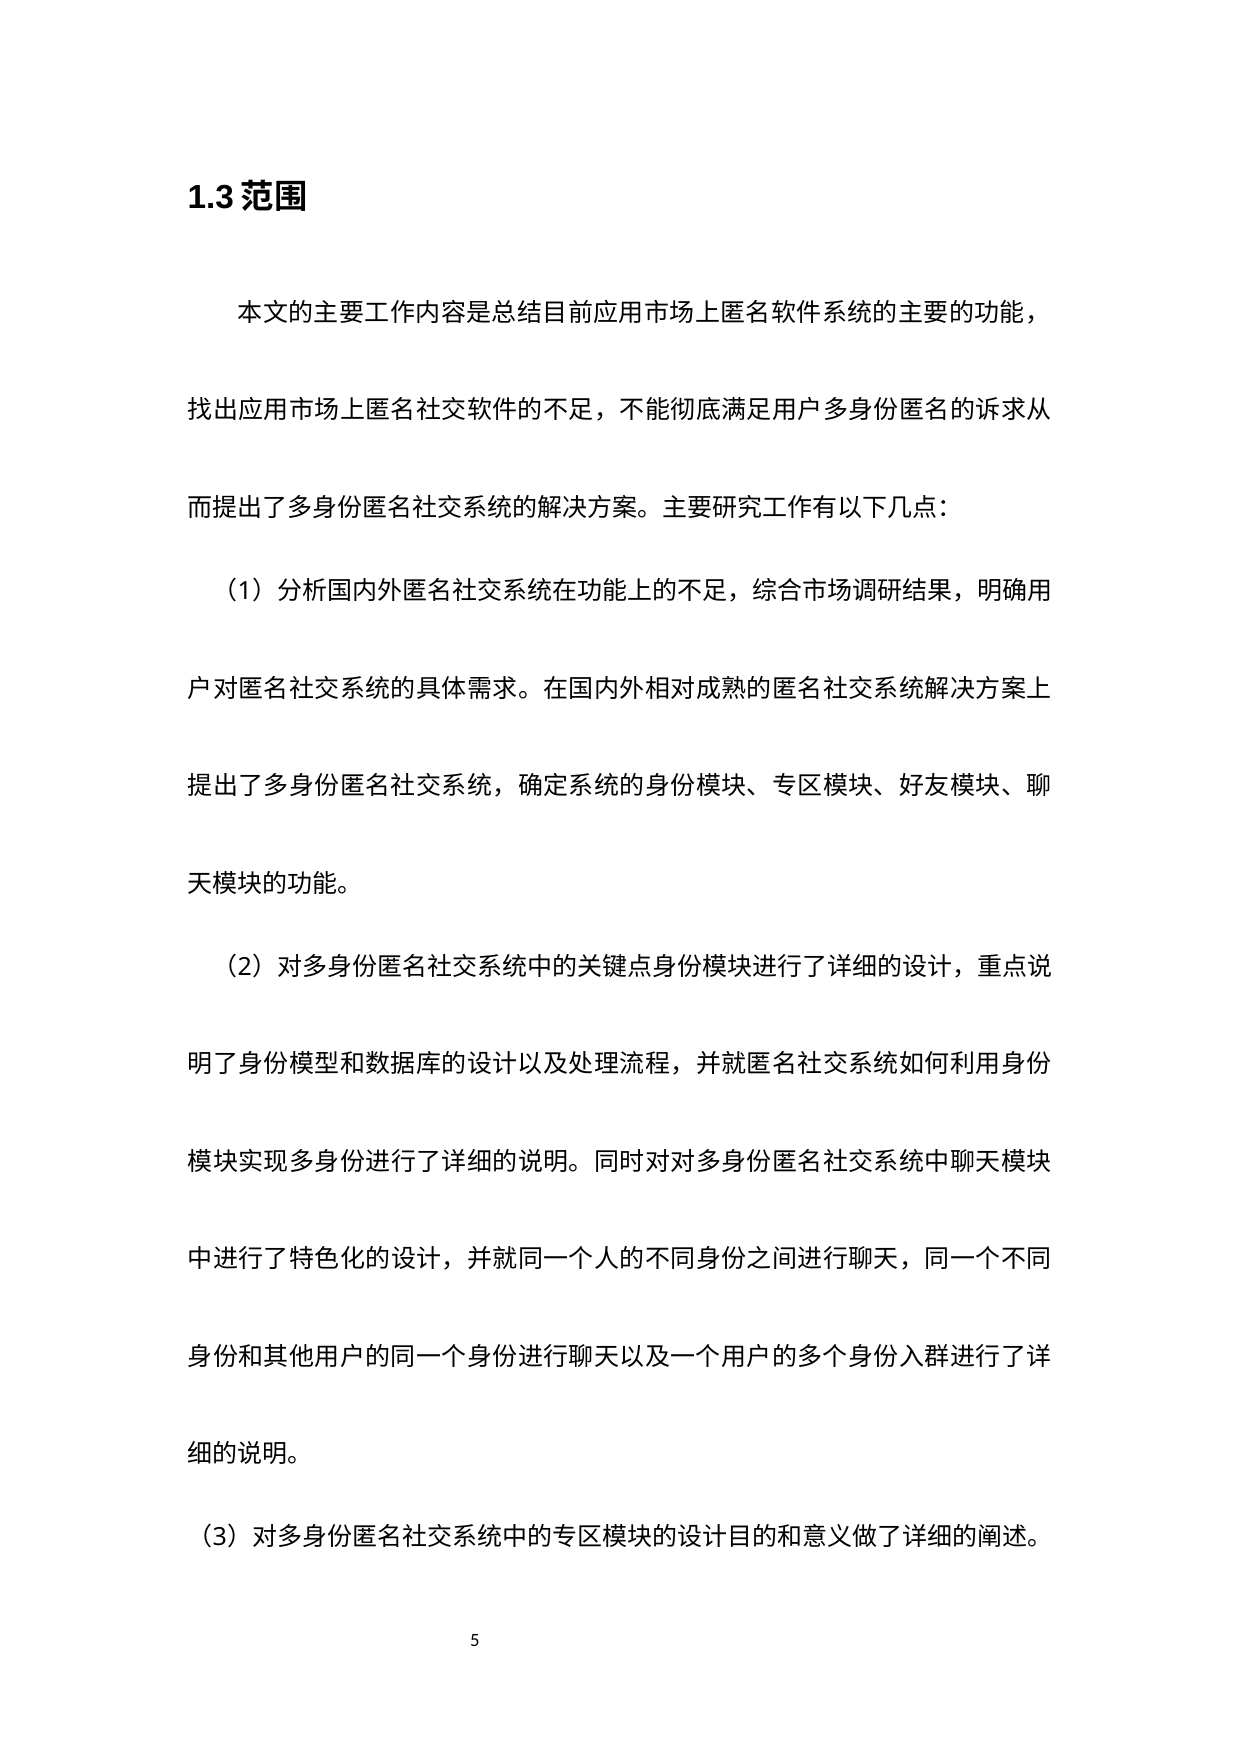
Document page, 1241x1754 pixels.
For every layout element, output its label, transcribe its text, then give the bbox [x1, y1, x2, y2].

text （1）分析国内外匿名社交系统在功能上的不足，综合市场调研结果，明确用户对匿名社交系统的具体需求。在国内外相对成熟的匿名社交系统解决方案上提出了多身份匿名社交系统，确定系统的身份模块、专区模块、好友模块、聊天模块的功能。 [187, 556, 1053, 914]
text 本文的主要工作内容是总结目前应用市场上匿名软件系统的主要的功能，找出应用市场上匿名社交软件的不足，不能彻底满足用户多身份匿名的诉求从而提出了多身份匿名社交系统的解决方案。主要研究工作有以下几点： [187, 278, 1053, 538]
text （2）对多身份匿名社交系统中的关键点身份模块进行了详细的设计，重点说明了身份模型和数据库的设计以及处理流程，并就匿名社交系统如何利用身份模块实现多身份进行了详细的说明。同时对对多身份匿名社交系统中聊天模块中进行了特色化的设计，并就同一个人的不同身份之间进行聊天，同一个不同身份和其他用户的同一个身份进行聊天以及一个用户的多个身份入群进行了详细的说明。 [187, 932, 1053, 1484]
subtitle 1.3范围 [187, 162, 1053, 227]
text （3）对多身份匿名社交系统中的专区模块的设计目的和意义做了详细的阐述。 [187, 1502, 1053, 1567]
